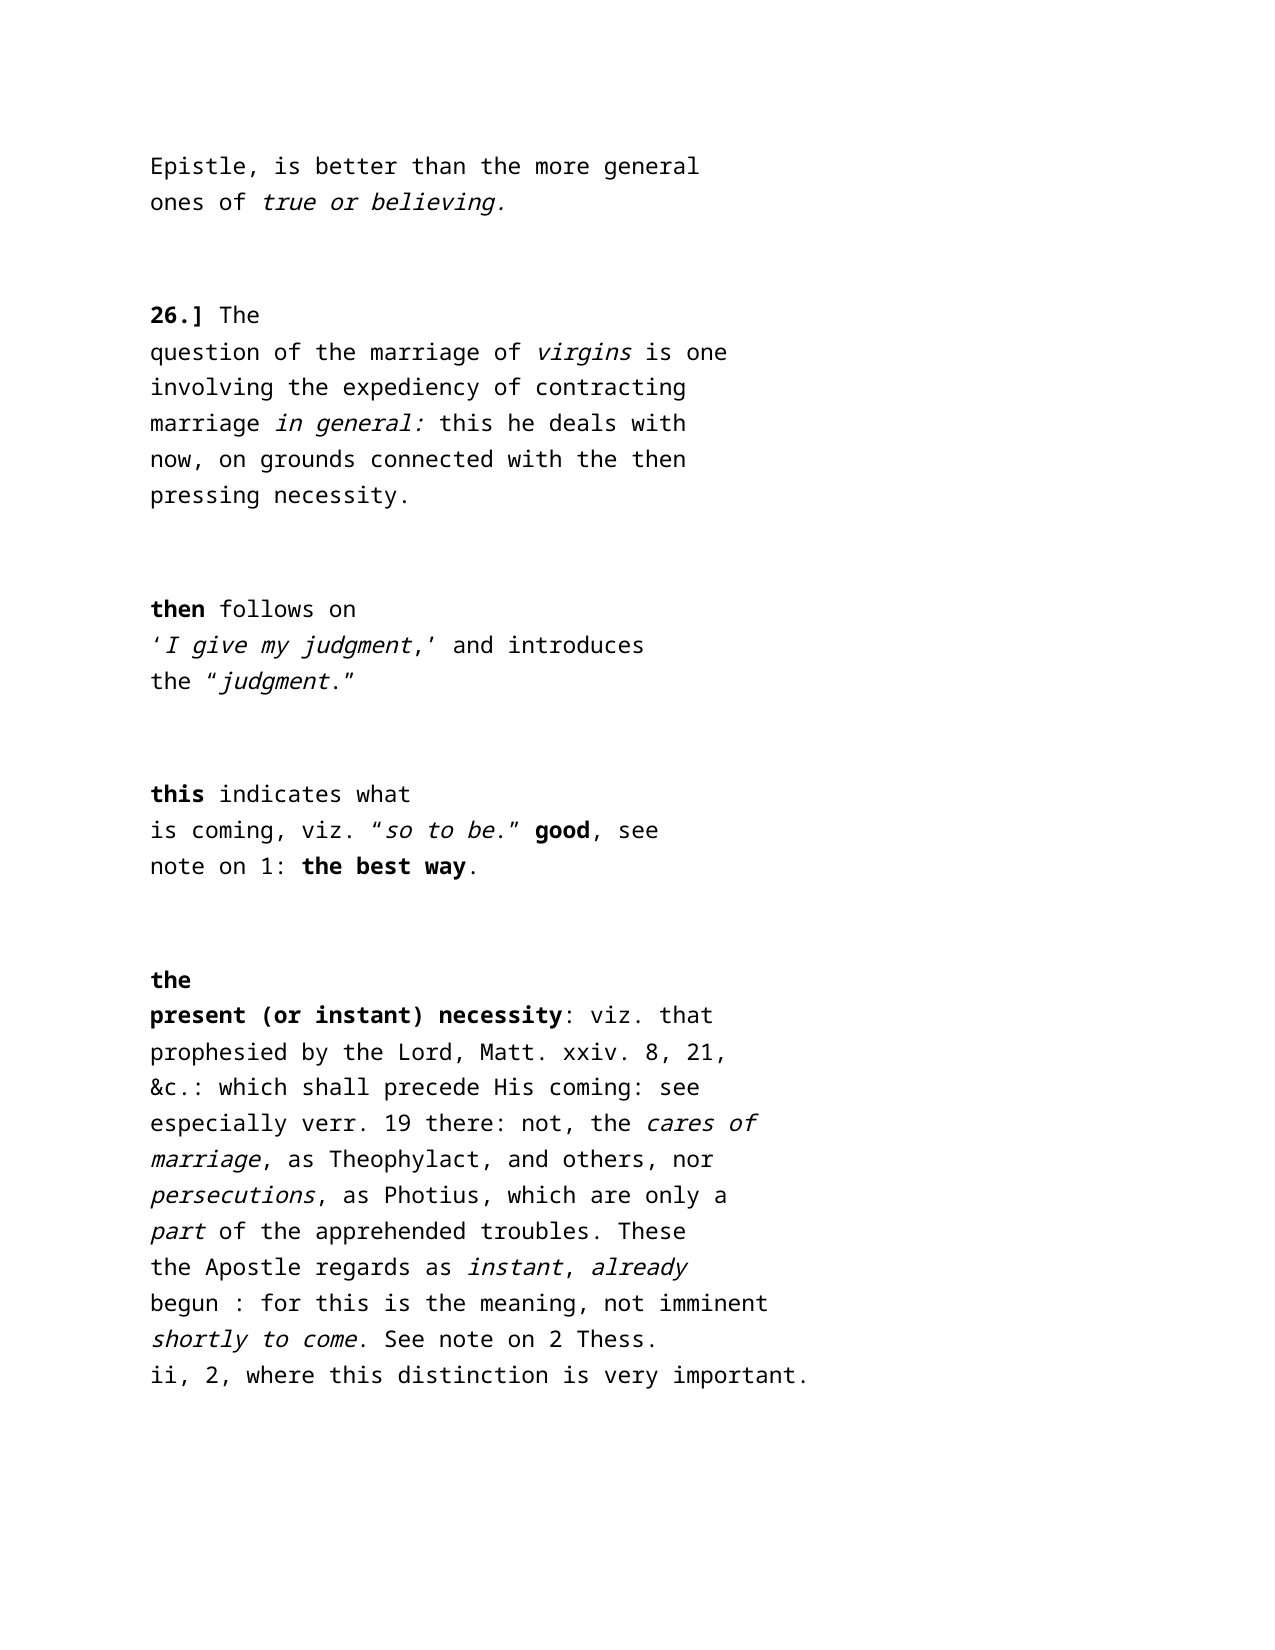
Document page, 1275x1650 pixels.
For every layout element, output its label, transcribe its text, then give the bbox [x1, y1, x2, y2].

text 26.] The question of the marriage of virgins is one involving the expediency of contracting marriage in general: this he deals with now, on grounds connected with the then pressing necessity. [150, 299, 1125, 510]
text the present (or instant) necessity: viz. that prophesied by the Lord, Matt. xxiv. 8, 21, &c.: which shall precede His coming: see especially verr. 19 there: not, the cares of marriage, as Theophylact, and others, nor persecutions, as Photius, which are only a part of the apprehended troubles. These the Apostle regards as instant, already begun : for this is the meaning, not imminent shortly to come. See note on 2 Thess. ii, 2, where this distinction is very important. [150, 963, 1125, 1390]
text Epistle, is better than the more general ones of true or believing. [150, 150, 1125, 217]
text this indicates what is coming, viz. “so to be.” good, see note on 1: the best way. [150, 778, 1125, 881]
text then follows on ‘I give my judgment,’ and introduces the “judgment.” [150, 593, 1125, 696]
